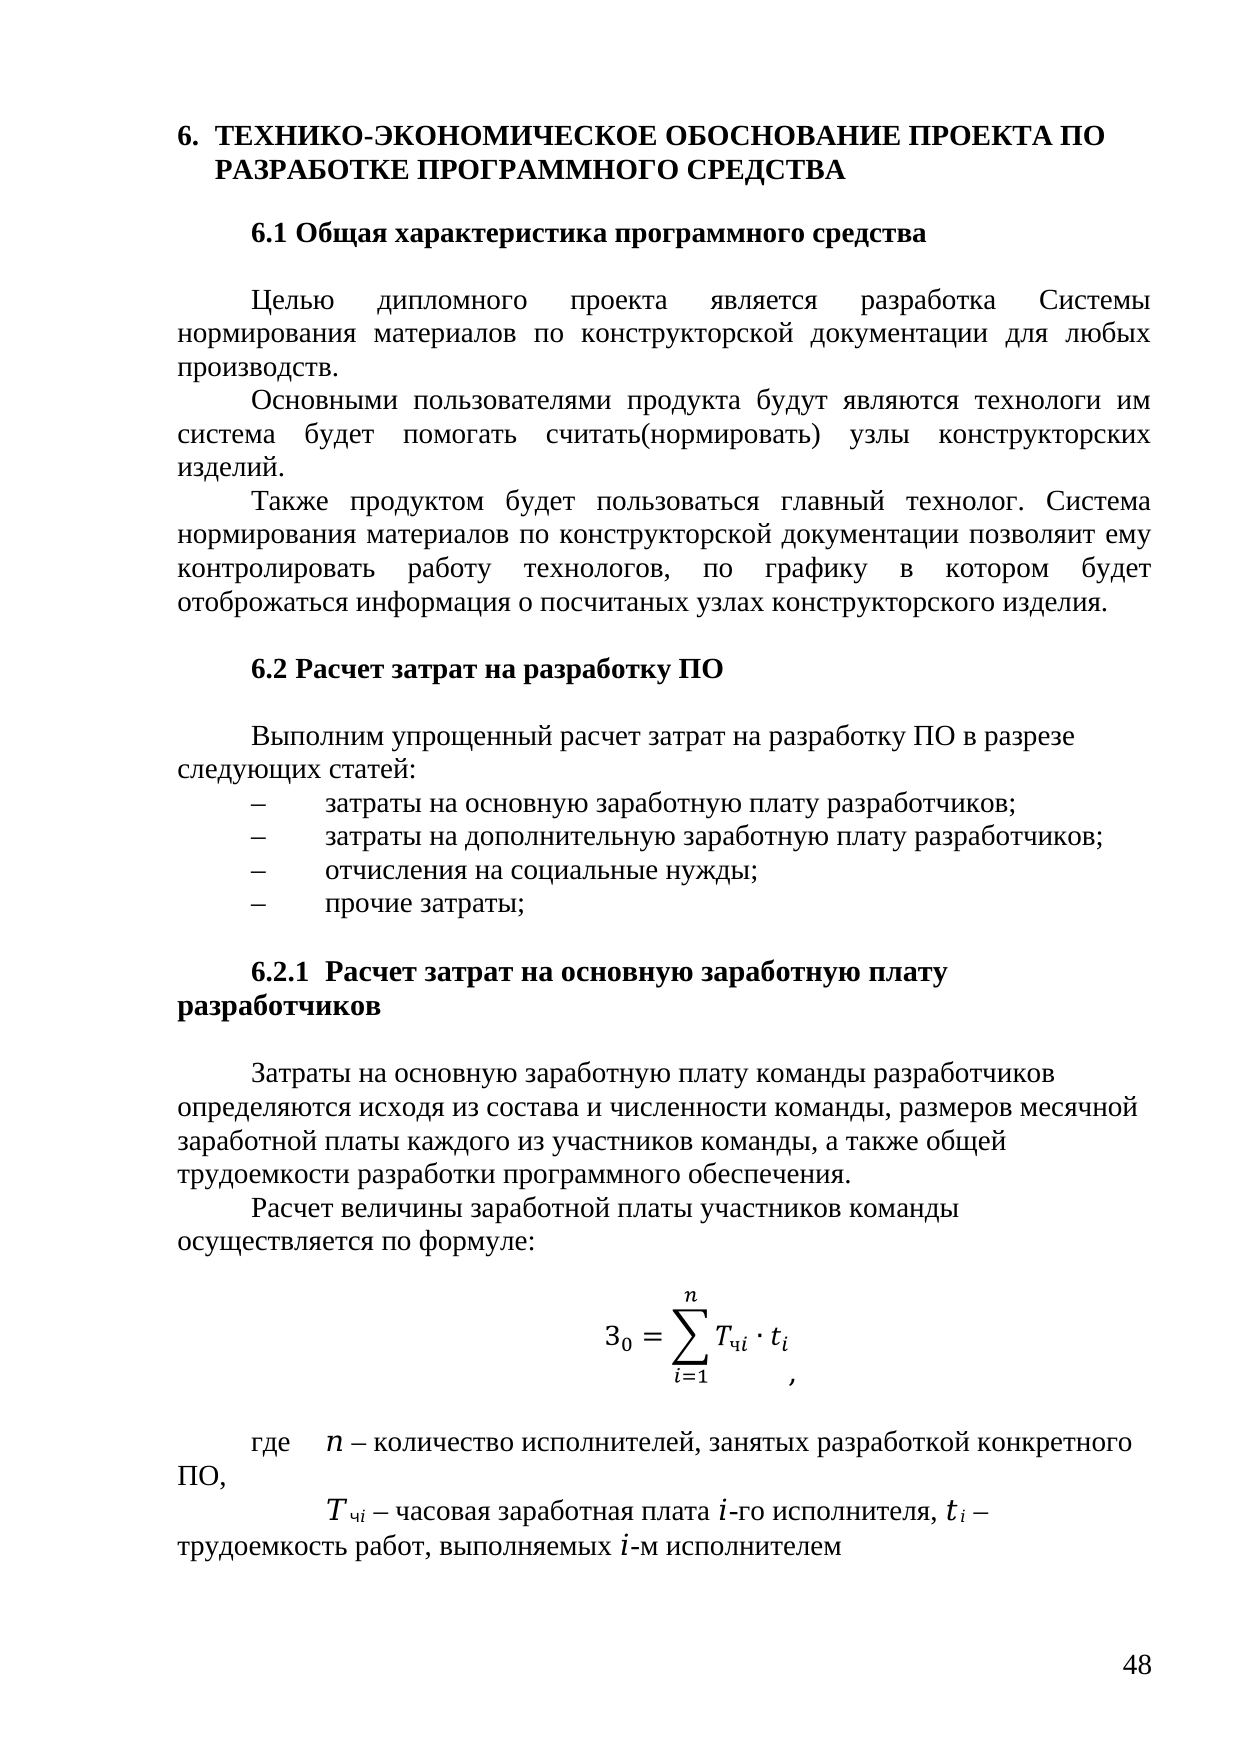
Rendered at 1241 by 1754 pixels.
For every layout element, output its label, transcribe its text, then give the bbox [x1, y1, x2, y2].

list прочие затраты; [177, 886, 1152, 919]
text Затраты на основную заработную плату команды разработчиков определяются исходя из состава и численности команды, размеров месячной заработной платы каждого из участников команды, а также общей трудоемкости разработки программного обеспечения. [177, 1056, 1152, 1190]
text Расчет величины заработной платы участников команды осуществляется по формуле: [177, 1190, 1152, 1257]
list затраты на основную заработную плату разработчиков; [177, 785, 1152, 818]
text , [177, 1290, 1152, 1389]
subtitle ТЕХНИКО-ЭКОНОМИЧЕСКОЕ ОБОСНОВАНИЕ ПРОЕКТА ПО РАЗРАБОТКЕ ПРОГРАММНОГО СРЕДСТВА [177, 118, 1152, 186]
text где 𝑛 – количество исполнителей, занятых разработкой конкретного ПО, [177, 1422, 1152, 1491]
text Также продуктом будет пользоваться главный технолог. Система нормирования материалов по конструкторской документации позволяит ему контролировать работу технологов, по графику в котором будет отоброжаться информация о посчитаных узлах конструкторского изделия. [177, 483, 1152, 617]
list Расчет затрат на основную заработную плату разработчиков [177, 953, 1152, 1022]
text Основными пользователями продукта будут являются технологи им система будет помогать считать(нормировать) узлы конструкторских изделий. [177, 382, 1152, 483]
picture [605, 1290, 788, 1383]
text Выполним упрощенный расчет затрат на разработку ПО в разрезе следующих статей: [177, 718, 1152, 785]
list затраты на дополнительную заработную плату разработчиков; [177, 818, 1152, 852]
text Целью дипломного проекта является разработка Системы нормирования материалов по конструкторской документации для любых производств. [177, 282, 1152, 382]
text 𝑇ч𝑖 – часовая заработная плата 𝑖-го исполнителя, 𝑡𝑖 – трудоемкость работ, выполняемых 𝑖-м исполнителем [177, 1491, 1152, 1562]
list отчисления на социальные нужды; [177, 852, 1152, 886]
subtitle Расчет затрат на разработку ПО [177, 651, 1152, 684]
subtitle Общая характеристика программного средства [177, 215, 1152, 248]
